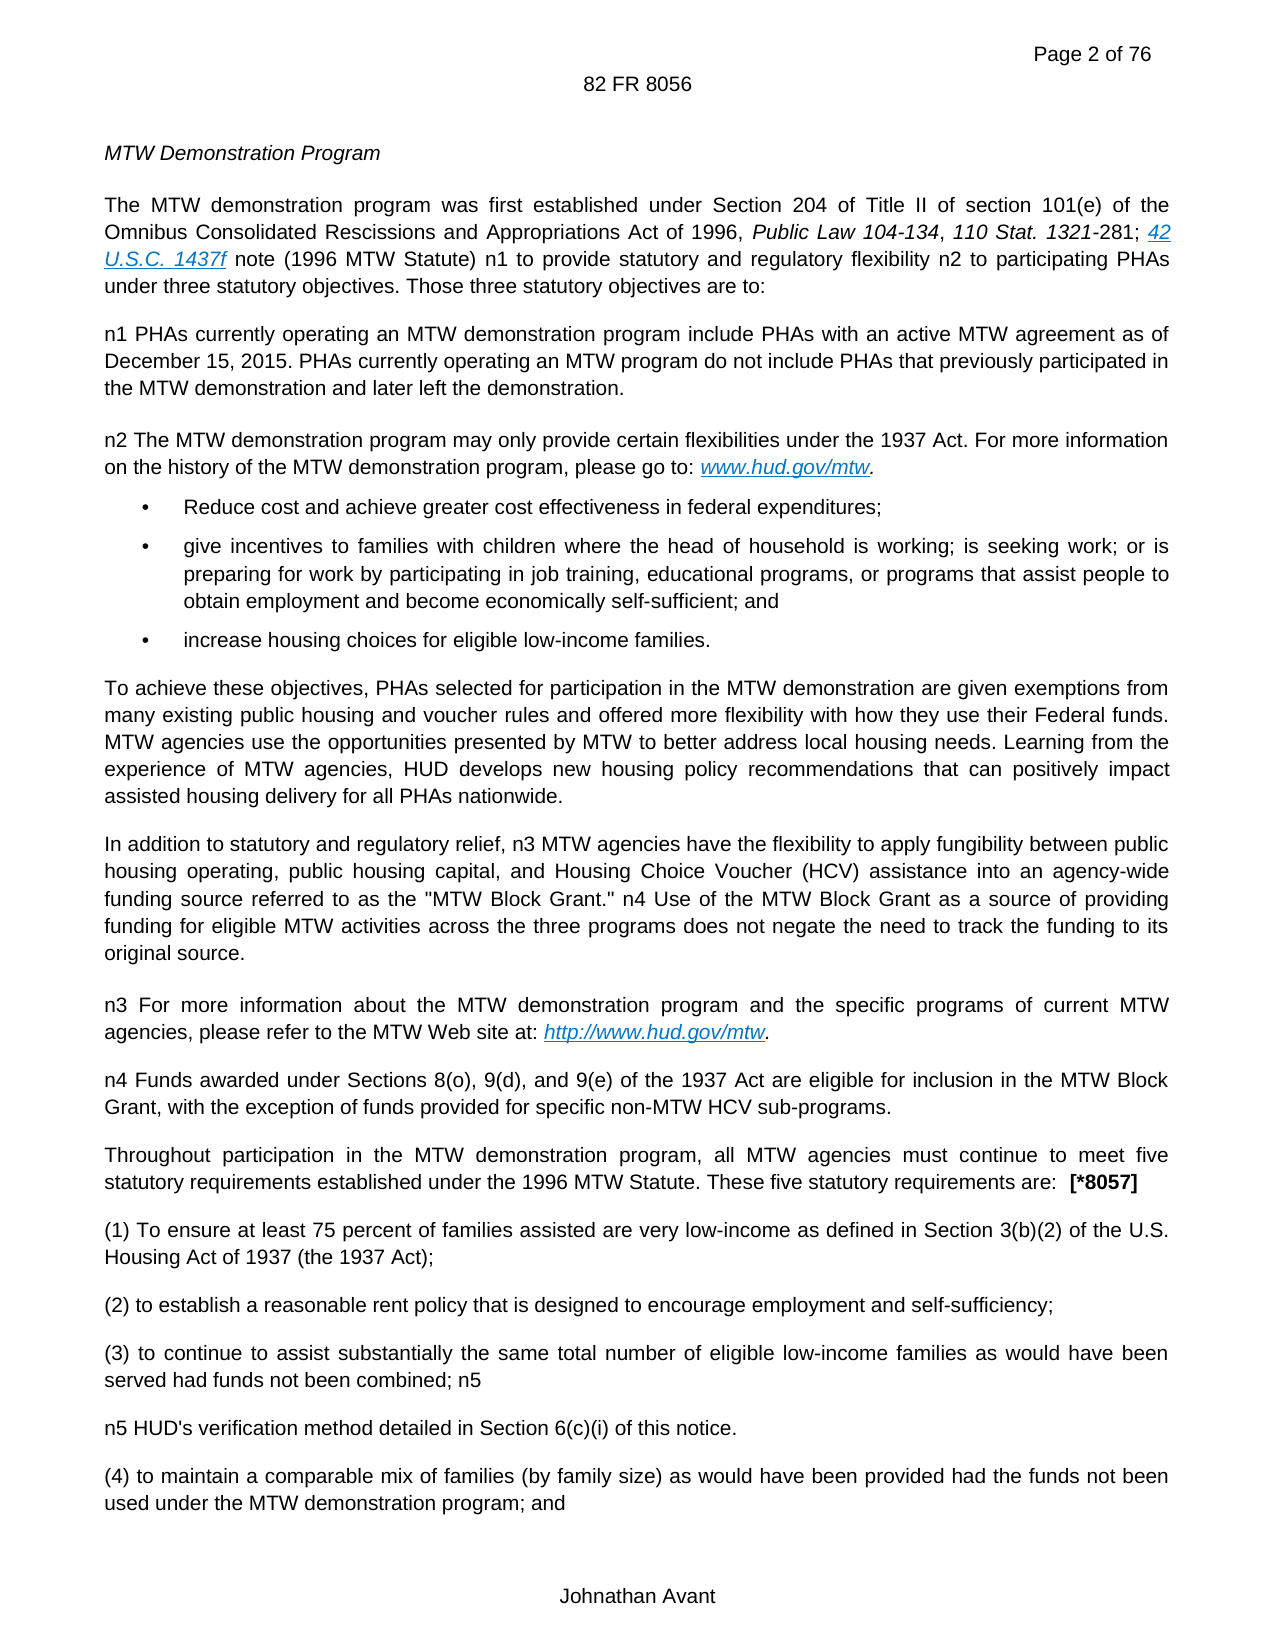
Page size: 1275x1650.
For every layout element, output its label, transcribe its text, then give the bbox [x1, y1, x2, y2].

text (4) to maintain a comparable mix of families (by family size) as would have been provided had the funds not been used under the MTW demonstration program; and [104, 1460, 1171, 1514]
text (2) to establish a reasonable rent policy that is designed to encourage employment and self-sufficiency; [104, 1289, 1171, 1317]
text n1 PHAs currently operating an MTW demonstration program include PHAs with an active MTW agreement as of December 15, 2015. PHAs currently operating an MTW program do not include PHAs that previously participated in the MTW demonstration and later left the demonstration. [104, 319, 1171, 400]
list give incentives to families with children where the head of household is working; is seeking work; or is preparing for work by participating in job training, educational programs, or programs that assist people to obtain employment and become economically self-sufficient; and [142, 531, 1171, 612]
text n5 HUD's verification method detailed in Section 6(c)(i) of this notice. [104, 1412, 1171, 1439]
text n2 The MTW demonstration program may only provide certain flexibilities under the 1937 Act. For more information on the history of the MTW demonstration program, please go to: www.hud.gov/mtw. [104, 425, 1171, 479]
text MTW Demonstration Program [104, 137, 1171, 164]
text In addition to statutory and regulatory relief, n3 MTW agencies have the flexibility to apply fungibility between public housing operating, public housing capital, and Housing Choice Voucher (HCV) assistance into an agency-wide funding source referred to as the "MTW Block Grant." n4 Use of the MTW Block Grant as a source of providing funding for eligible MTW activities across the three programs does not negate the need to track the funding to its original source. [104, 829, 1171, 964]
list Reduce cost and achieve greater cost effectiveness in federal expenditures; [142, 492, 1171, 519]
text (1) To ensure at least 75 percent of families assisted are very low-income as defined in Section 3(b)(2) of the U.S. Housing Act of 1937 (the 1937 Act); [104, 1214, 1171, 1269]
text The MTW demonstration program was first established under Section 204 of Title II of section 101(e) of the Omnibus Consolidated Rescissions and Appropriations Act of 1996, Public Law 104-134, 110 Stat. 1321-281; 42 U.S.C. 1437f note (1996 MTW Statute) n1 to provide statutory and regulatory flexibility n2 to participating PHAs under three statutory objectives. Those three statutory objectives are to: [104, 189, 1171, 298]
text n4 Funds awarded under Sections 8(o), 9(d), and 9(e) of the 1937 Act are eligible for inclusion in the MTW Block Grant, with the exception of funds provided for specific non-MTW HCV sub-programs. [104, 1064, 1171, 1119]
text To achieve these objectives, PHAs selected for participation in the MTW demonstration are given exemptions from many existing public housing and voucher rules and offered more flexibility with how they use their Federal funds. MTW agencies use the opportunities presented by MTW to better address local housing needs. Learning from the experience of MTW agencies, HUD develops new housing policy recommendations that can positively impact assisted housing delivery for all PHAs nationwide. [104, 673, 1171, 808]
list increase housing choices for eligible low-income families. [142, 625, 1171, 652]
text (3) to continue to assist substantially the same total number of eligible low-income families as would have been served had funds not been combined; n5 [104, 1337, 1171, 1392]
text n3 For more information about the MTW demonstration program and the specific programs of current MTW agencies, please refer to the MTW Web site at: http://www.hud.gov/mtw. [104, 989, 1171, 1044]
text Throughout participation in the MTW demonstration program, all MTW agencies must continue to meet five statutory requirements established under the 1996 MTW Statute. These five statutory requirements are: [*8057] [104, 1139, 1171, 1194]
